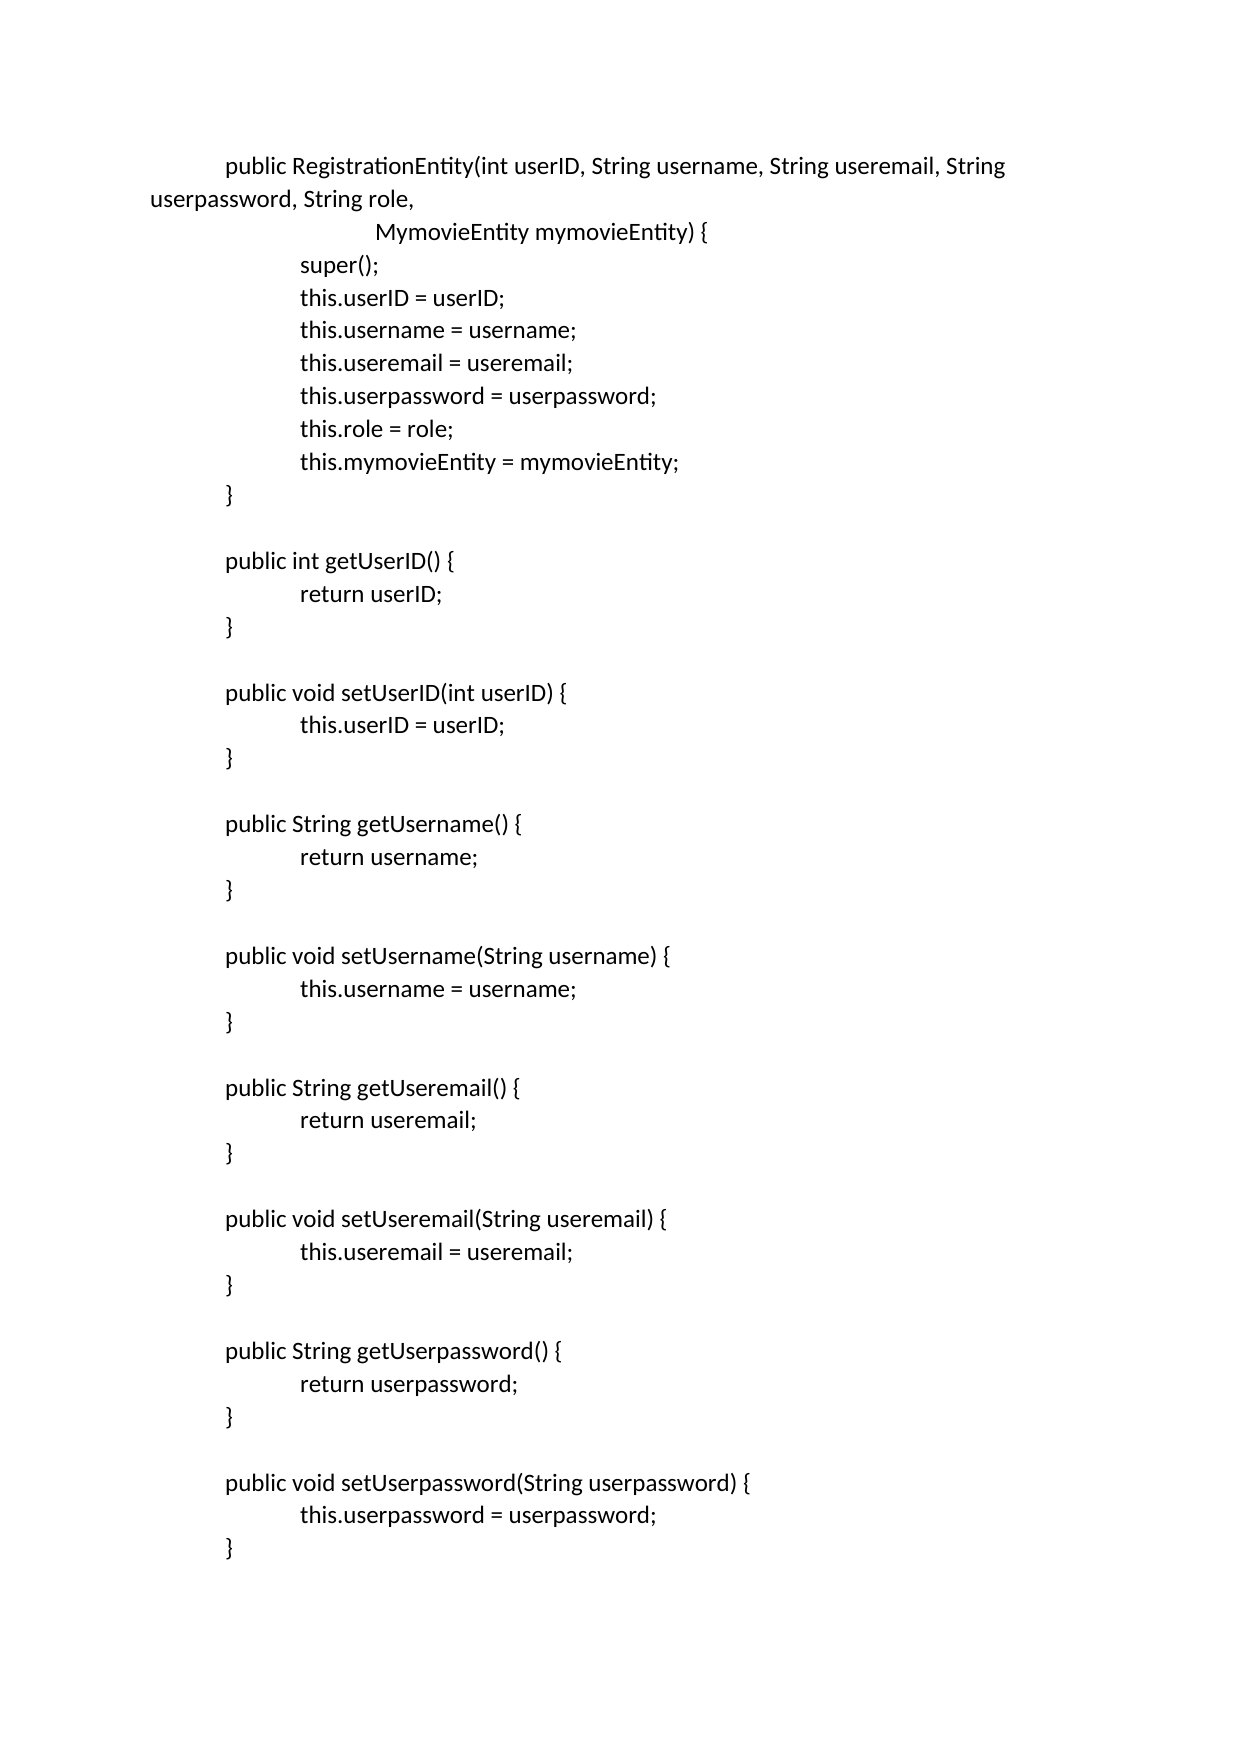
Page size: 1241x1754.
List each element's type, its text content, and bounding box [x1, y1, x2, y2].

text return username; [150, 841, 1090, 872]
text public void setUserID(int userID) { [150, 677, 1090, 707]
text this.userID = userID; [150, 709, 1090, 740]
text } [150, 1006, 1090, 1036]
text } [150, 742, 1090, 773]
text this.username = username; [150, 314, 1090, 345]
text } [150, 1401, 1090, 1431]
text } [150, 479, 1090, 510]
text } [150, 611, 1090, 641]
text return userpassword; [150, 1368, 1090, 1398]
text this.username = username; [150, 973, 1090, 1003]
text this.userpassword = userpassword; [150, 1499, 1090, 1530]
text } [150, 874, 1090, 905]
text public void setUsername(String username) { [150, 940, 1090, 971]
text this.role = role; [150, 413, 1090, 444]
text } [150, 1269, 1090, 1300]
text this.userID = userID; [150, 282, 1090, 312]
text return useremail; [150, 1104, 1090, 1135]
text } [150, 1137, 1090, 1168]
text this.useremail = useremail; [150, 1236, 1090, 1267]
text public void setUseremail(String useremail) { [150, 1203, 1090, 1234]
text this.mymovieEntity = mymovieEntity; [150, 446, 1090, 477]
text public void setUserpassword(String userpassword) { [150, 1467, 1090, 1497]
text public String getUseremail() { [150, 1072, 1090, 1102]
text MymovieEntity mymovieEntity) { [150, 216, 1090, 246]
text public int getUserID() { [150, 545, 1090, 576]
text this.userpassword = userpassword; [150, 380, 1090, 411]
text public String getUsername() { [150, 808, 1090, 839]
text return userID; [150, 578, 1090, 608]
text public String getUserpassword() { [150, 1335, 1090, 1366]
text public RegistrationEntity(int userID, String username, String useremail, String userpassword, String role, [150, 150, 1090, 213]
text this.useremail = useremail; [150, 347, 1090, 378]
text } [150, 1532, 1090, 1563]
text super(); [150, 249, 1090, 279]
